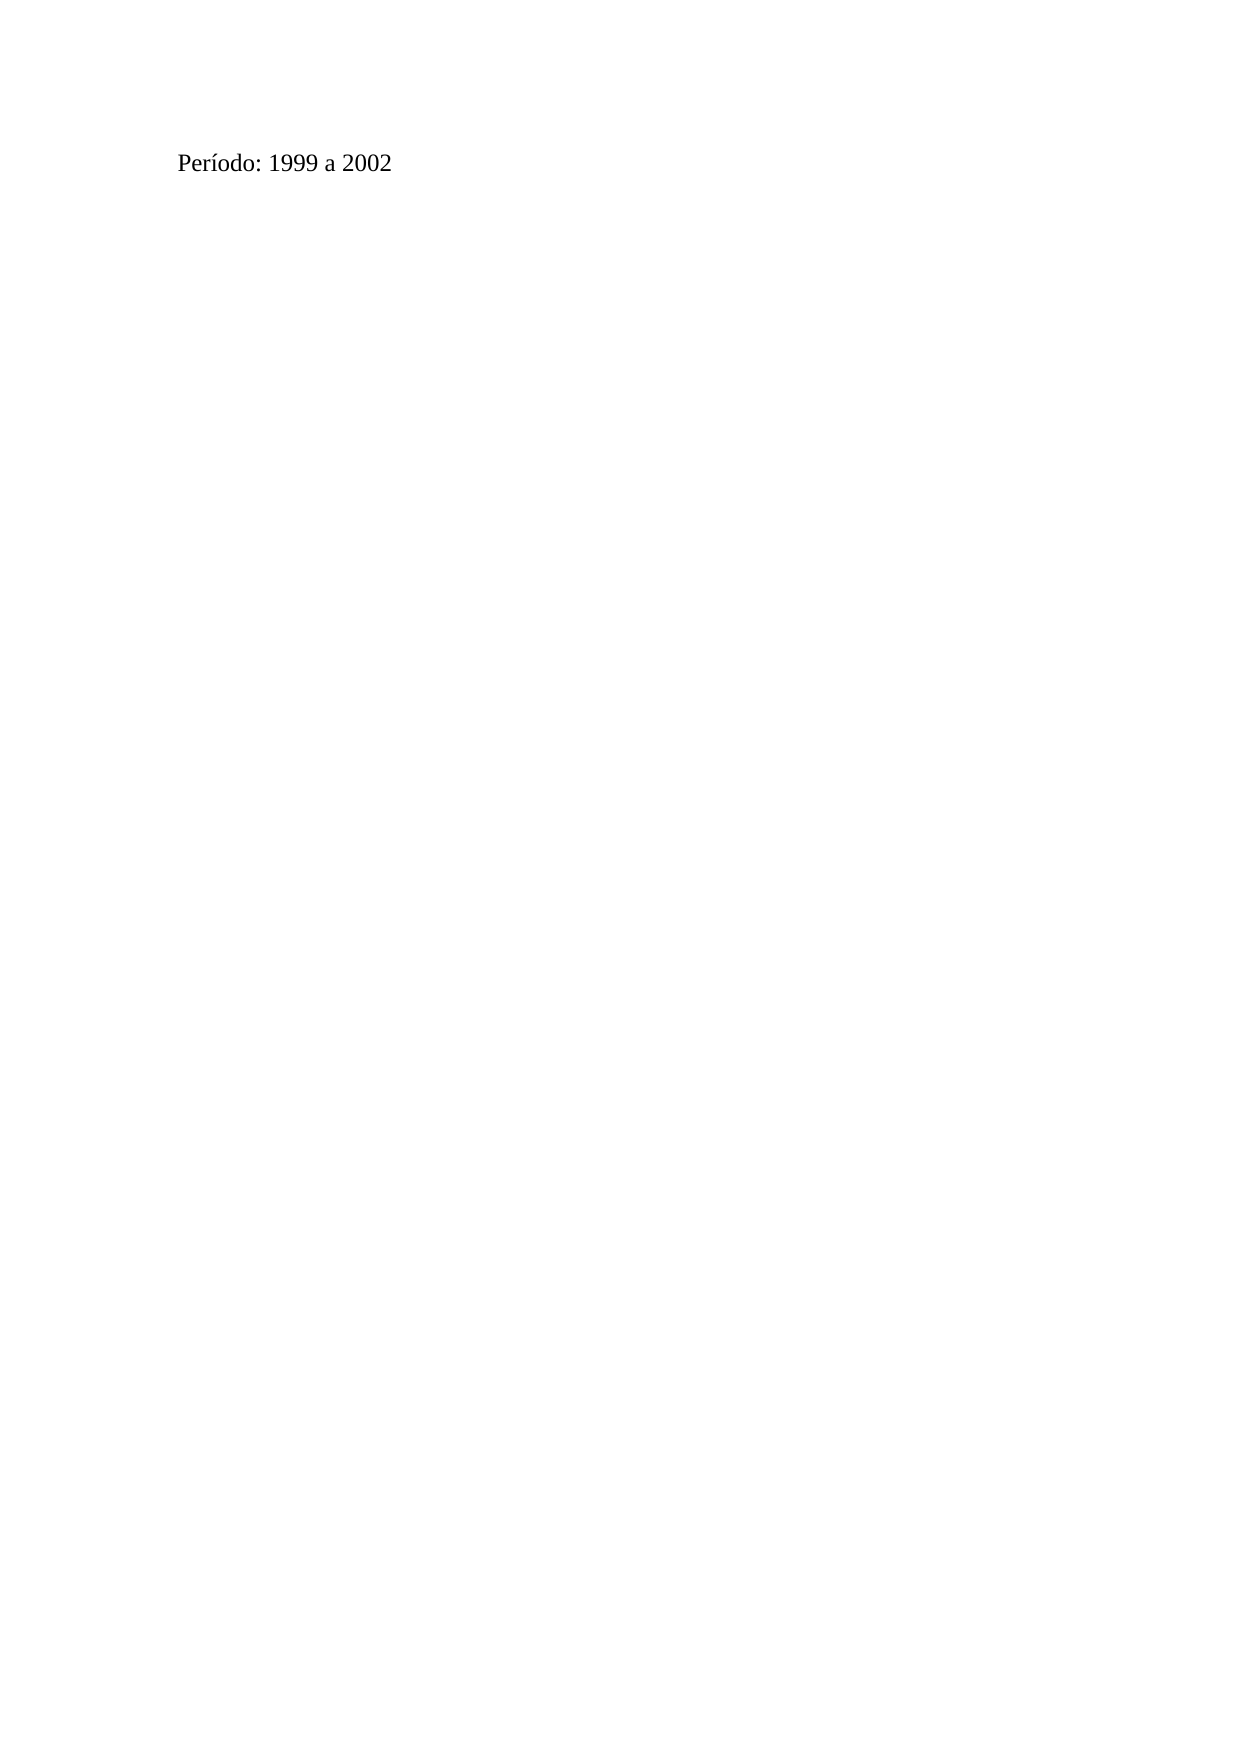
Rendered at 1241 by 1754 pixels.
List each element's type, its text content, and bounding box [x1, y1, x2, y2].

text Período: 1999 a 2002 [177, 148, 1063, 176]
